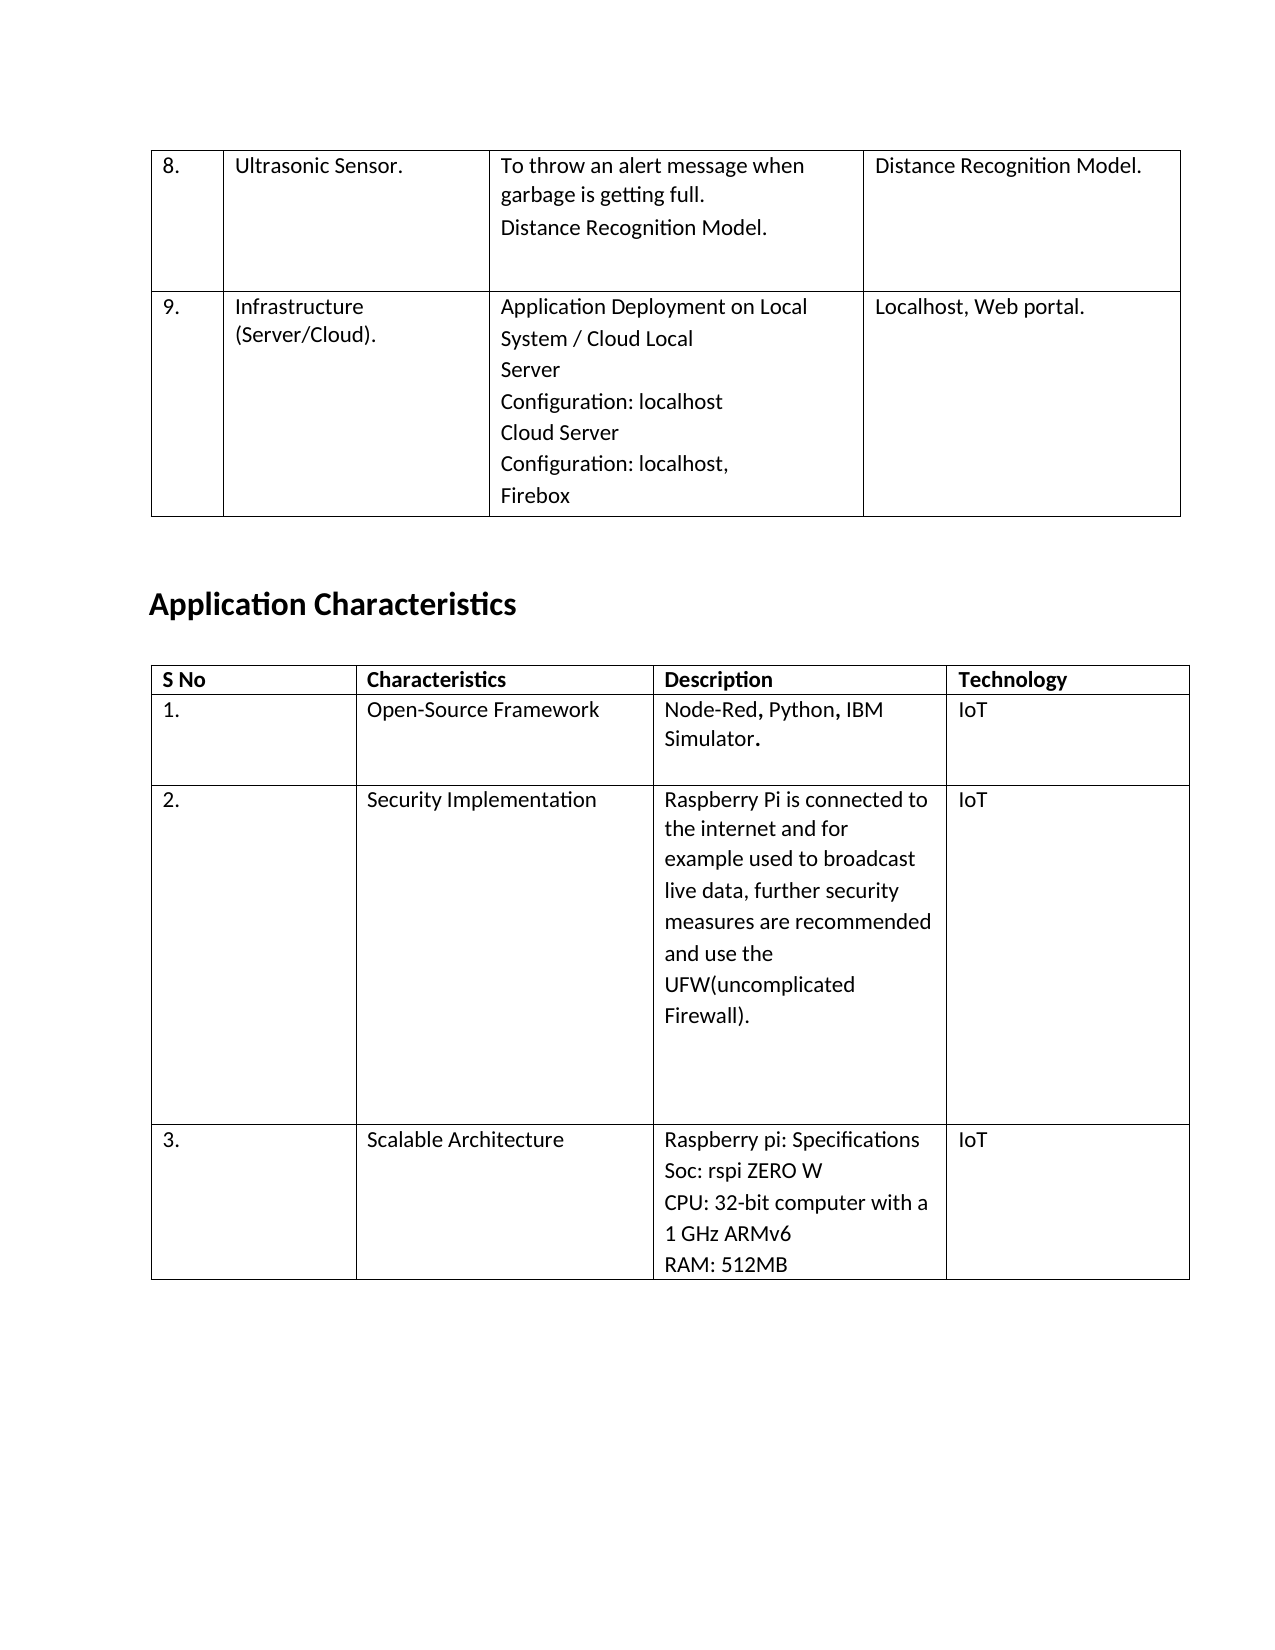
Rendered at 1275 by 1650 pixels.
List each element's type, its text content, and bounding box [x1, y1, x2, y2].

table_cell 1. [152, 695, 356, 784]
table_cell Scalable Architecture [357, 1125, 653, 1278]
table_cell Distance Recognition Model. [864, 151, 1180, 291]
table_cell Security Implementation [357, 786, 653, 1124]
table_cell Localhost, Web portal. [864, 292, 1180, 516]
table_cell IoT [947, 786, 1189, 1124]
table_cell 9. [152, 292, 223, 516]
table_cell Infrastructure (Server/Cloud). [224, 292, 489, 516]
table_header Characteristics [357, 666, 653, 694]
table_cell Ultrasonic Sensor. [224, 151, 489, 291]
table_cell IoT [947, 695, 1189, 784]
table_cell Open-Source Framework [357, 695, 653, 784]
table_cell IoT [947, 1125, 1189, 1278]
table_cell Application Deployment on Local System / Cloud Local Server Configuration: localhost Cloud Server Configuration: localhost, Firebox [490, 292, 863, 516]
table_cell Node-Red, Python, IBM Simulator. [654, 695, 946, 784]
table_cell 2. [152, 786, 356, 1124]
text Application Characteristics [148, 583, 1127, 623]
table_header S No [152, 666, 356, 694]
table_cell 3. [152, 1125, 356, 1278]
table_header Technology [947, 666, 1189, 694]
table_cell To throw an alert message when garbage is getting full. Distance Recognition Model. [490, 151, 863, 291]
table_cell Raspberry pi: Specifications Soc: rspi ZERO W CPU: 32-bit computer with a 1 GHz ARMv6 RAM: 512MB [654, 1125, 946, 1278]
table_cell 8. [152, 151, 223, 291]
table_cell Raspberry Pi is connected to the internet and for example used to broadcast live data, further security measures are recommended and use the UFW(uncomplicated Firewall). [654, 786, 946, 1124]
table_header Description [654, 666, 946, 694]
